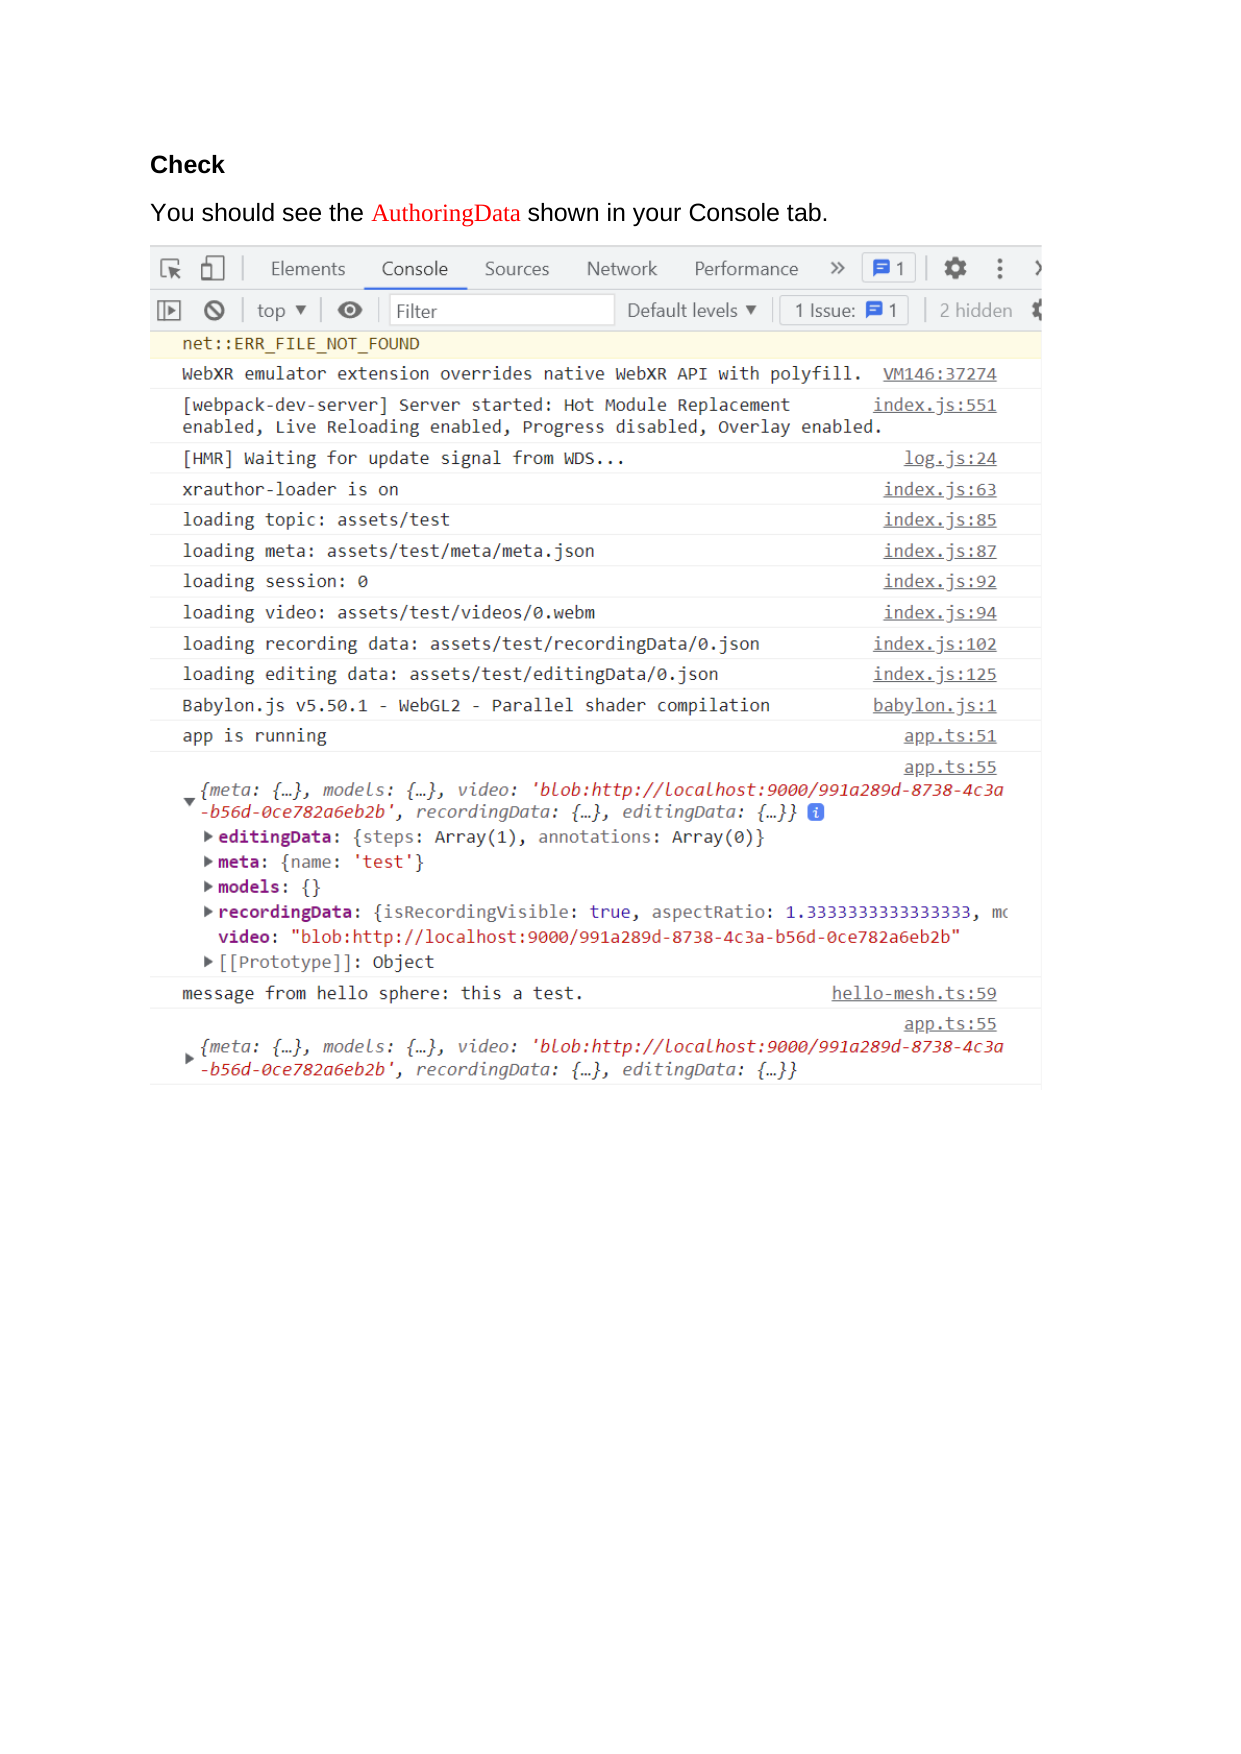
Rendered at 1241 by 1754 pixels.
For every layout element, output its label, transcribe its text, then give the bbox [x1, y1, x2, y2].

text You should see the AuthoringData shown in your Console tab. [150, 198, 1090, 227]
picture [150, 245, 1042, 1090]
text Check [150, 150, 1090, 179]
